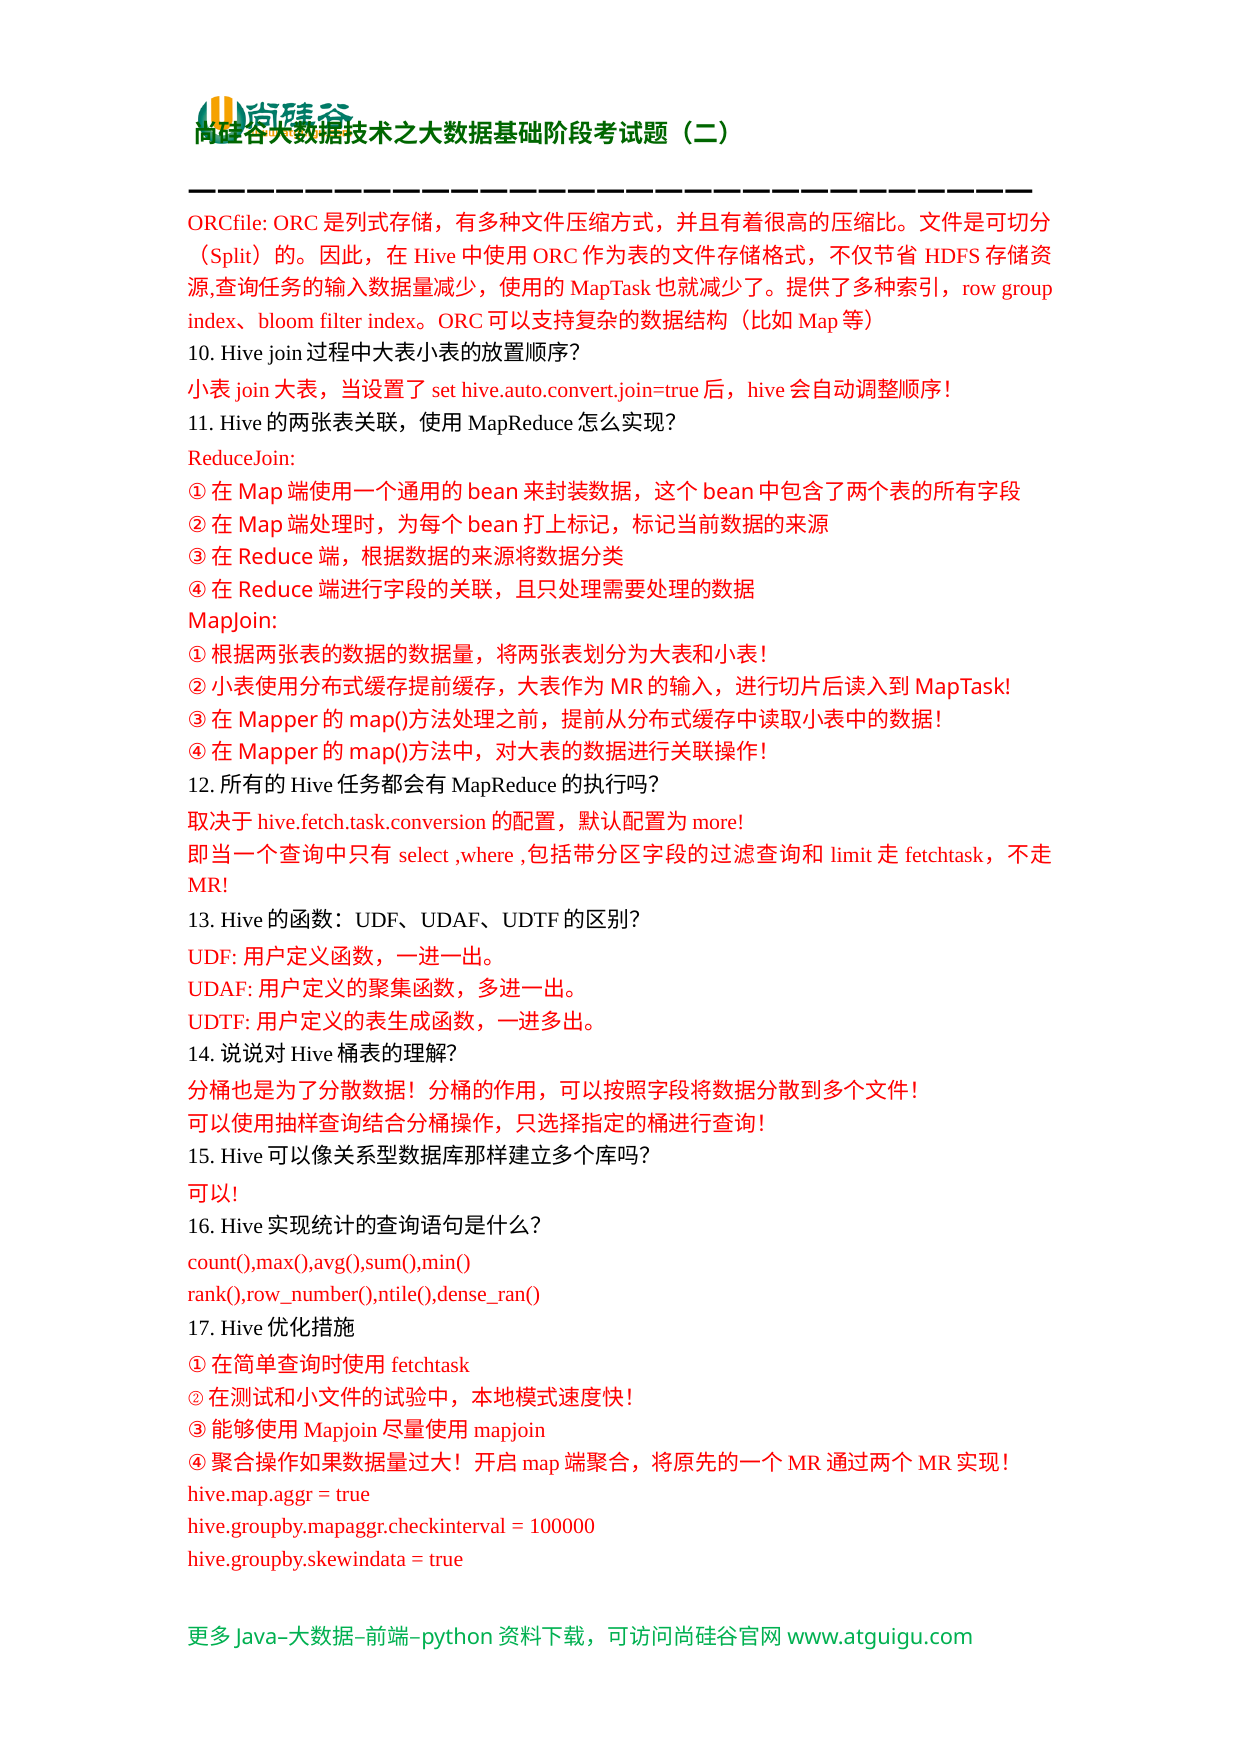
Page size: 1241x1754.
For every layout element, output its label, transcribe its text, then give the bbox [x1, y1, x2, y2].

text ②在Map端处理时，为每个bean打上标记，标记当前数据的来源 [187, 507, 1053, 539]
subtitle Hive join过程中大表小表的放置顺序？ [187, 335, 1053, 367]
text UDAF: 用户定义的聚集函数，多进一出。 [187, 971, 1053, 1003]
text ①在Map端使用一个通用的bean来封装数据，这个bean中包含了两个表的所有字段 [187, 474, 1053, 507]
subtitle 所有的Hive任务都会有MapReduce的执行吗？ [187, 767, 1053, 799]
subtitle Hive优化措施 [187, 1310, 1053, 1342]
text ③在Mapper的map()方法处理之前，提前从分布式缓存中读取小表中的数据！ [187, 702, 1053, 734]
text ③能够使用Mapjoin尽量使用mapjoin [187, 1412, 1053, 1445]
text hive.groupby.skewindata = true [187, 1542, 1053, 1575]
text ReduceJoin: [187, 442, 1053, 474]
text hive.map.aggr = true [187, 1477, 1053, 1510]
text 小表join大表，当设置了set hive.auto.convert.join=true后，hive会自动调整顺序！ [187, 372, 1053, 404]
text ④在Mapper的map()方法中，对大表的数据进行关联操作！ [187, 734, 1053, 767]
text ①在简单查询时使用fetchtask [187, 1347, 1053, 1380]
text ③在Reduce端，根据数据的来源将数据分类 [187, 539, 1053, 572]
text 可以! [187, 1175, 1053, 1208]
text 即当一个查询中只有select ,where ,包括带分区字段的过滤查询和limit走fetchtask，不走MR! [187, 836, 1053, 901]
subtitle 说说对Hive桶表的理解？ [187, 1036, 1053, 1068]
text MapJoin: [187, 604, 1053, 637]
text ORCfile: ORC是列式存储，有多种文件压缩方式，并且有着很高的压缩比。文件是可切分（Split）的。因此，在Hive中使用ORC作为表的文件存储格式，不仅节省HDFS存储资源,查询任务的输入数据量减少，使用的MapTask也就减少了。提供了多种索引，row group index、bloom filter index。ORC可以支持复杂的数据结构（比如Map等） [187, 205, 1053, 335]
text 取决于hive.fetch.task.conversion的配置，默认配置为more! [187, 804, 1053, 836]
text ④聚合操作如果数据量过大！开启map端聚合，将原先的一个MR通过两个MR实现！ [187, 1445, 1053, 1477]
text ②小表使用分布式缓存提前缓存，大表作为MR的输入，进行切片后读入到MapTask! [187, 669, 1053, 702]
text UDF: 用户定义函数，一进一出。 [187, 938, 1053, 971]
text rank(),row_number(),ntile(),dense_ran() [187, 1277, 1053, 1310]
picture [187, 88, 372, 149]
text ④在Reduce端进行字段的关联，且只处理需要处理的数据 [187, 572, 1053, 604]
text hive.groupby.mapaggr.checkinterval = 100000 [187, 1510, 1053, 1542]
text ①根据两张表的数据的数据量，将两张表划分为大表和小表！ [187, 637, 1053, 669]
text count(),max(),avg(),sum(),min() [187, 1245, 1053, 1277]
subtitle Hive的函数：UDF、UDAF、UDTF的区别？ [187, 901, 1053, 934]
text 可以使用抽样查询结合分桶操作，只选择指定的桶进行查询！ [187, 1106, 1053, 1138]
text 分桶也是为了分散数据！分桶的作用，可以按照字段将数据分散到多个文件！ [187, 1073, 1053, 1106]
subtitle Hive可以像关系型数据库那样建立多个库吗？ [187, 1138, 1053, 1171]
subtitle Hive实现统计的查询语句是什么？ [187, 1208, 1053, 1240]
text UDTF: 用户定义的表生成函数，一进多出。 [187, 1003, 1053, 1036]
subtitle Hive的两张表关联，使用MapReduce怎么实现？ [187, 404, 1053, 437]
text ②在测试和小文件的试验中，本地模式速度快！ [187, 1380, 1053, 1412]
